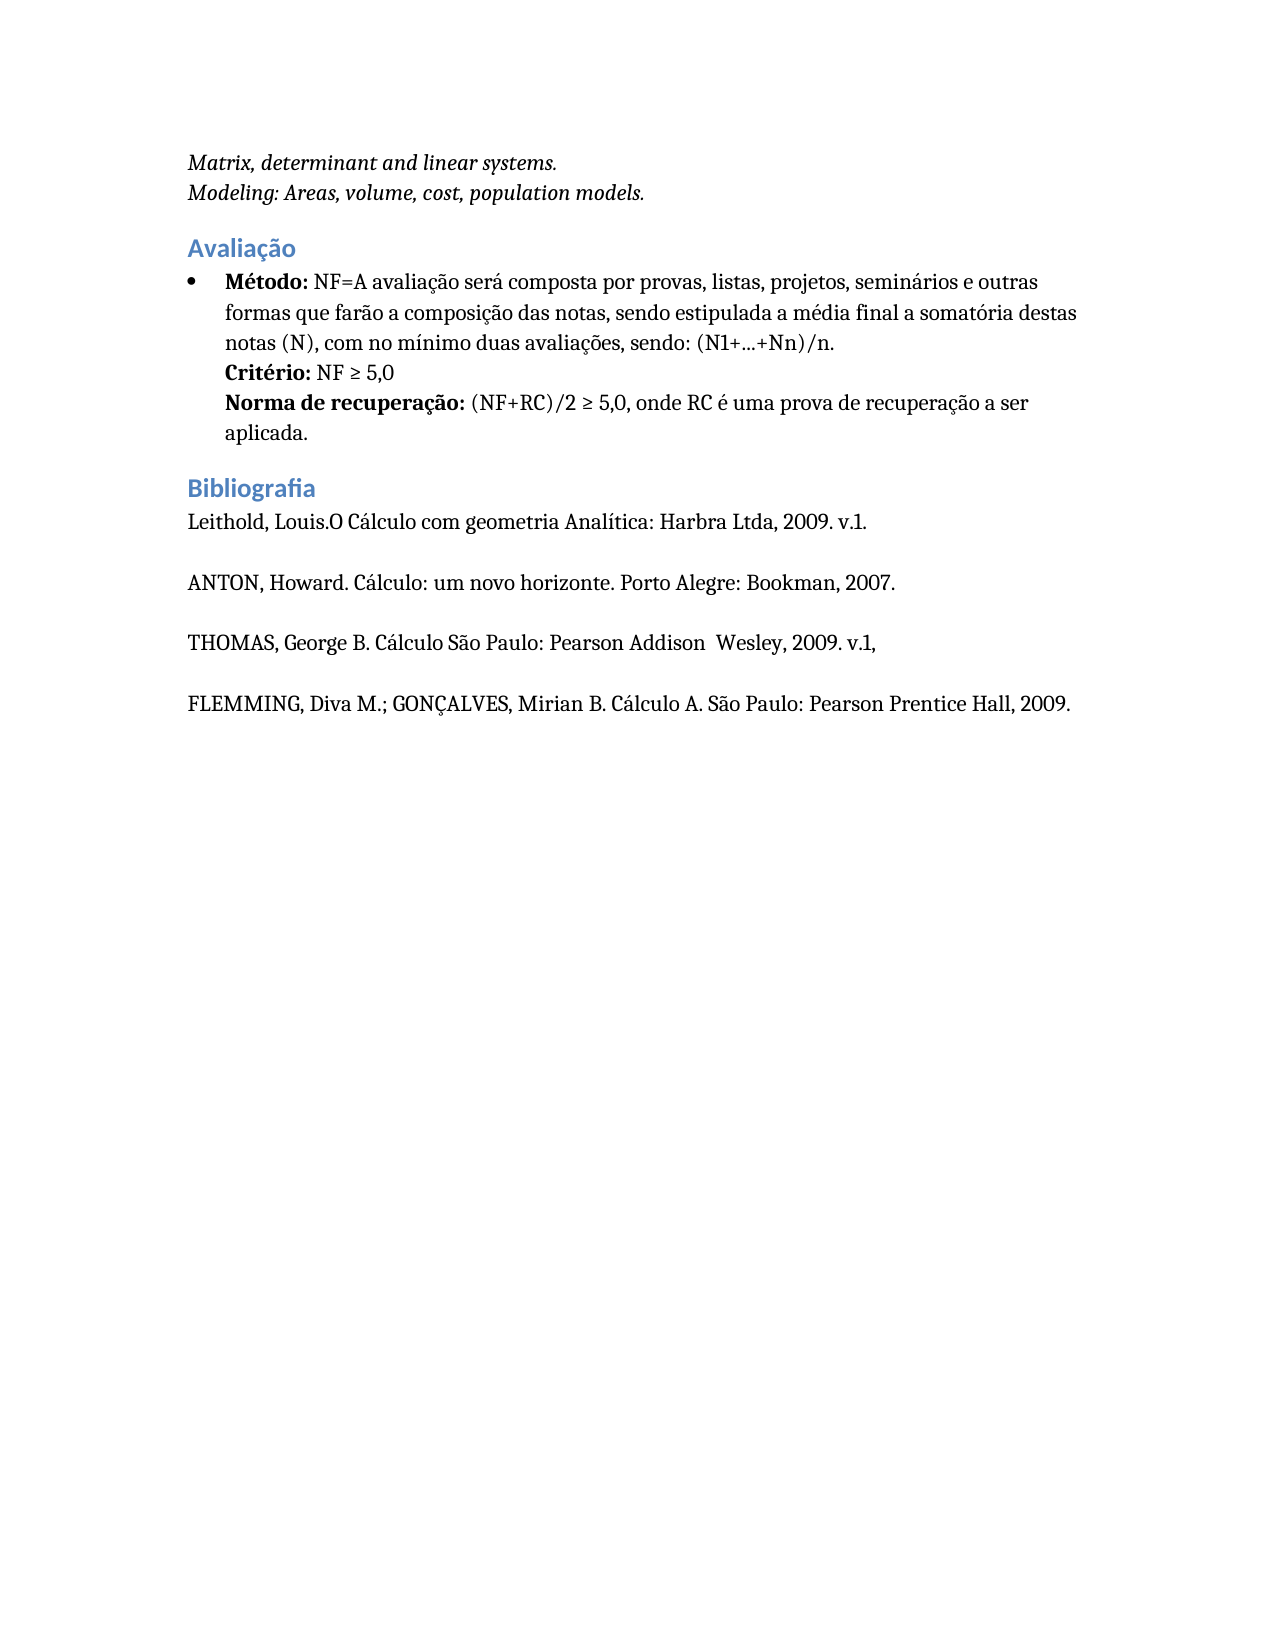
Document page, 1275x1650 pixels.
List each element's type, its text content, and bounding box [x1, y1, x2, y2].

subtitle Avaliação [187, 231, 1087, 264]
subtitle Bibliografia [187, 471, 1087, 504]
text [187, 150, 1087, 207]
text Leithold, Louis.O Cálculo com geometria Analítica: Harbra Ltda, 2009. v.1. ANTON, Howard. Cálculo: um novo horizonte. Porto Alegre: Bookman, 2007. THOMAS, George B. Cálculo São Paulo: Pearson Addison Wesley, 2009. v.1, FLEMMING, Diva M.; GONÇALVES, Mirian B. Cálculo A. São Paulo: Pearson Prentice Hall, 2009. [187, 509, 1087, 717]
list Método: NF=A avaliação será composta por provas, listas, projetos, seminários e outras formas que farão a composição das notas, sendo estipulada a média final a somatória destas notas (N), com no mínimo duas avaliações, sendo: (N1+...+Nn)/n. Critério: NF ≥ 5,0 Norma de recuperação: (NF+RC)/2 ≥ 5,0, onde RC é uma prova de recuperação a ser aplicada. [187, 269, 1087, 447]
